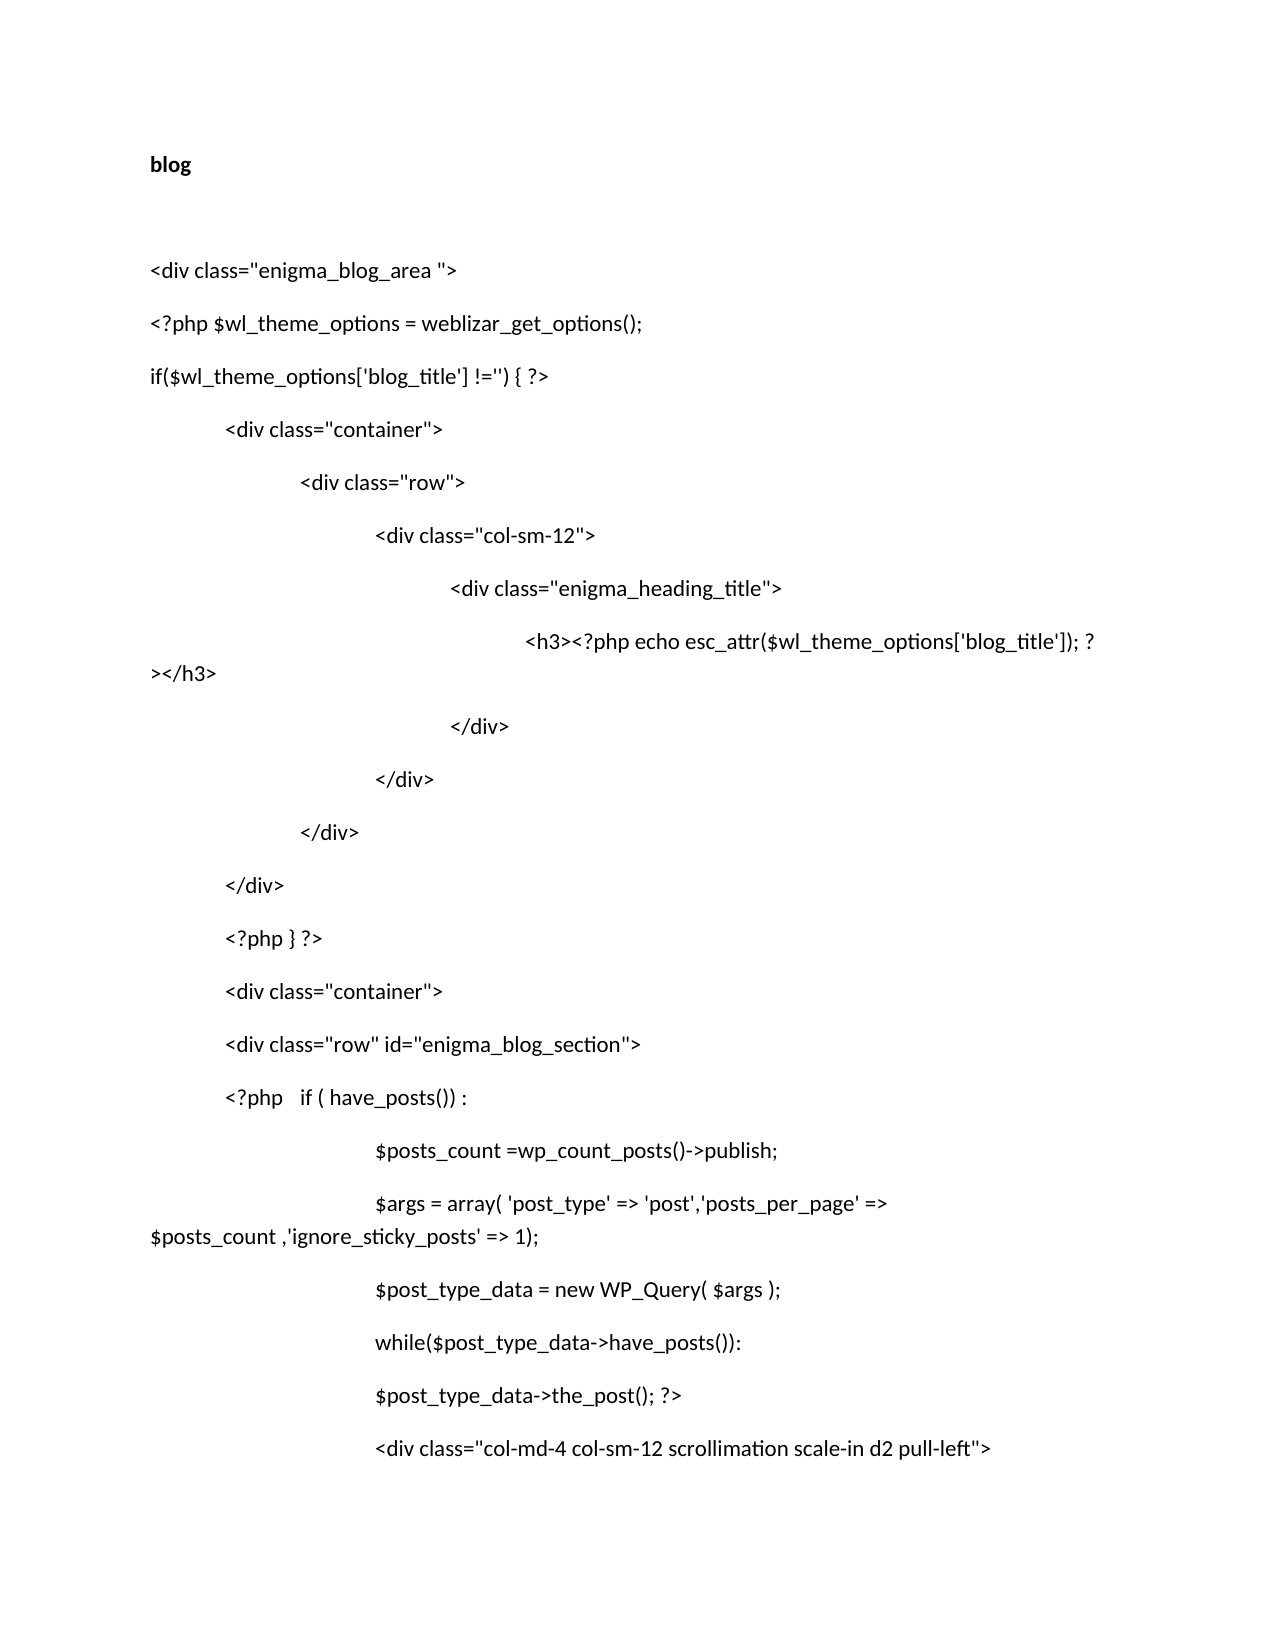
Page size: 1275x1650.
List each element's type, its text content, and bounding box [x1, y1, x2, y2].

text <div class="enigma_heading_title"> [150, 574, 1125, 602]
text $args = array( 'post_type' => 'post','posts_per_page' => $posts_count ,'ignore_sticky_posts' => 1); [150, 1189, 1125, 1250]
text $post_type_data = new WP_Query( $args ); [150, 1275, 1125, 1303]
text <div class="col-sm-12"> [150, 521, 1125, 549]
text <div class="enigma_blog_area "> [150, 256, 1125, 284]
text <?php $wl_theme_options = weblizar_get_options(); [150, 309, 1125, 337]
text <?php } ?> [150, 924, 1125, 952]
text <div class="col-md-4 col-sm-12 scrollimation scale-in d2 pull-left"> [150, 1434, 1125, 1462]
text $post_type_data->the_post(); ?> [150, 1381, 1125, 1409]
text </div> [150, 871, 1125, 899]
text $posts_count =wp_count_posts()->publish; [150, 1137, 1125, 1164]
text <div class="row" id="enigma_blog_section"> [150, 1031, 1125, 1058]
text if($wl_theme_options['blog_title'] !='') { ?> [150, 362, 1125, 390]
text </div> [150, 765, 1125, 793]
text </div> [150, 712, 1125, 740]
text while($post_type_data->have_posts()): [150, 1328, 1125, 1356]
text blog [150, 150, 1125, 178]
text <div class="container"> [150, 415, 1125, 443]
text <div class="container"> [150, 977, 1125, 1006]
text <div class="row"> [150, 468, 1125, 496]
text </div> [150, 818, 1125, 846]
text <h3><?php echo esc_attr($wl_theme_options['blog_title']); ?></h3> [150, 627, 1125, 687]
text <?php if ( have_posts()) : [150, 1083, 1125, 1112]
